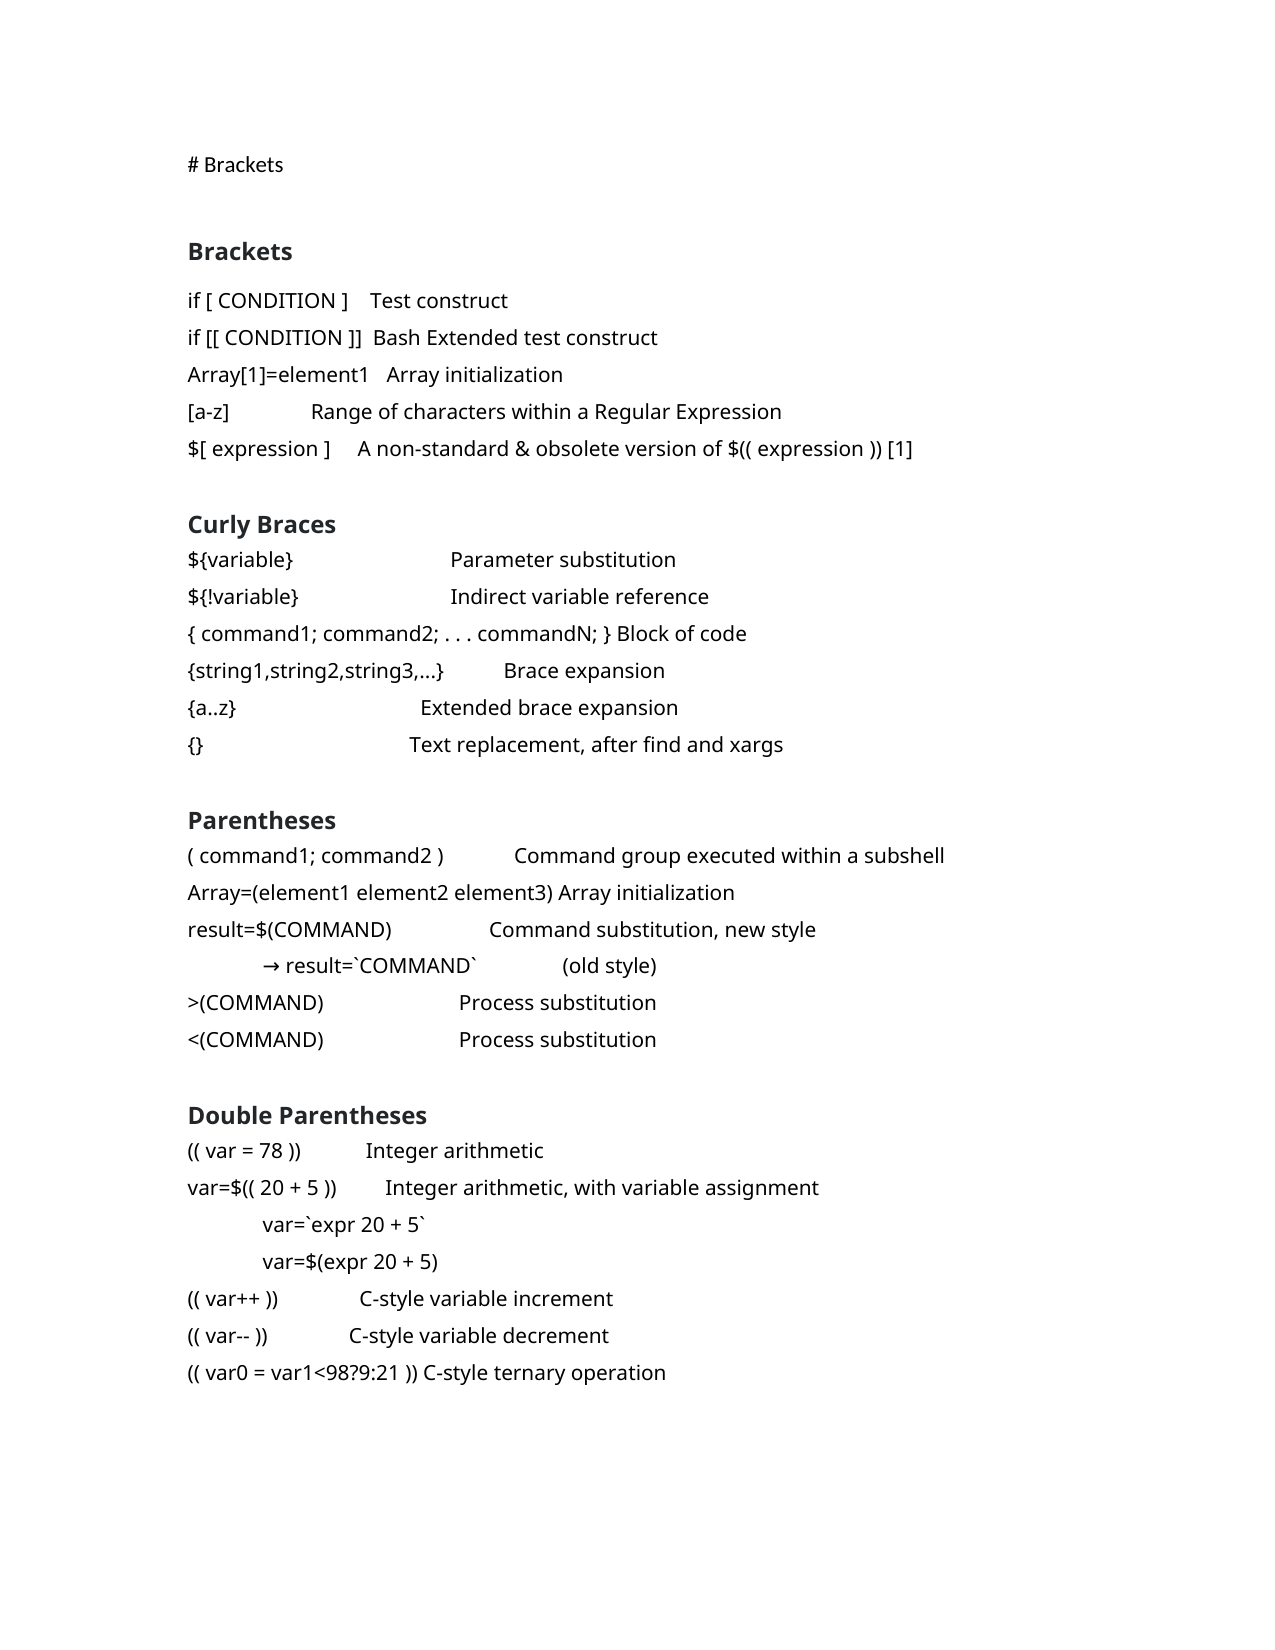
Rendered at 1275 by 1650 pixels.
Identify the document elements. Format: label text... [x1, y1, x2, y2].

text ${variable} Parameter substitution [187, 545, 1087, 574]
text var=`expr 20 + 5` [187, 1210, 1087, 1239]
text ( command1; command2 ) Command group executed within a subshell [187, 841, 1087, 869]
text var=$(expr 20 + 5) [187, 1247, 1087, 1276]
text (( var-- )) C-style variable decrement [187, 1321, 1087, 1349]
text [a-z] Range of characters within a Regular Expression [187, 397, 1087, 425]
text → result=`COMMAND` (old style) [187, 952, 1087, 980]
text >(COMMAND) Process substitution [187, 988, 1087, 1017]
text Double Parentheses [187, 1099, 1087, 1132]
text Array=(element1 element2 element3) Array initialization [187, 878, 1087, 906]
text (( var++ )) C-style variable increment [187, 1284, 1087, 1312]
text {string1,string2,string3,...} Brace expansion [187, 656, 1087, 684]
text if [ CONDITION ] Test construct [187, 286, 1087, 315]
text var=$(( 20 + 5 )) Integer arithmetic, with variable assignment [187, 1173, 1087, 1202]
text # Brackets [187, 150, 1087, 178]
text {a..z} Extended brace expansion [187, 693, 1087, 721]
text if [[ CONDITION ]] Bash Extended test construct [187, 323, 1087, 352]
text (( var0 = var1<98?9:21 )) C-style ternary operation [187, 1358, 1087, 1386]
text <(COMMAND) Process substitution [187, 1025, 1087, 1054]
text Curly Braces [187, 508, 1087, 541]
text Parentheses [187, 803, 1087, 836]
text result=$(COMMAND) Command substitution, new style [187, 915, 1087, 943]
text { command1; command2; . . . commandN; } Block of code [187, 619, 1087, 648]
text Array[1]=element1 Array initialization [187, 360, 1087, 388]
text {} Text replacement, after find and xargs [187, 730, 1087, 758]
text (( var = 78 )) Integer arithmetic [187, 1136, 1087, 1165]
text ${!variable} Indirect variable reference [187, 582, 1087, 611]
text $[ expression ] A non-standard & obsolete version of $(( expression )) [1] [187, 434, 1087, 462]
text Brackets [187, 197, 1087, 267]
